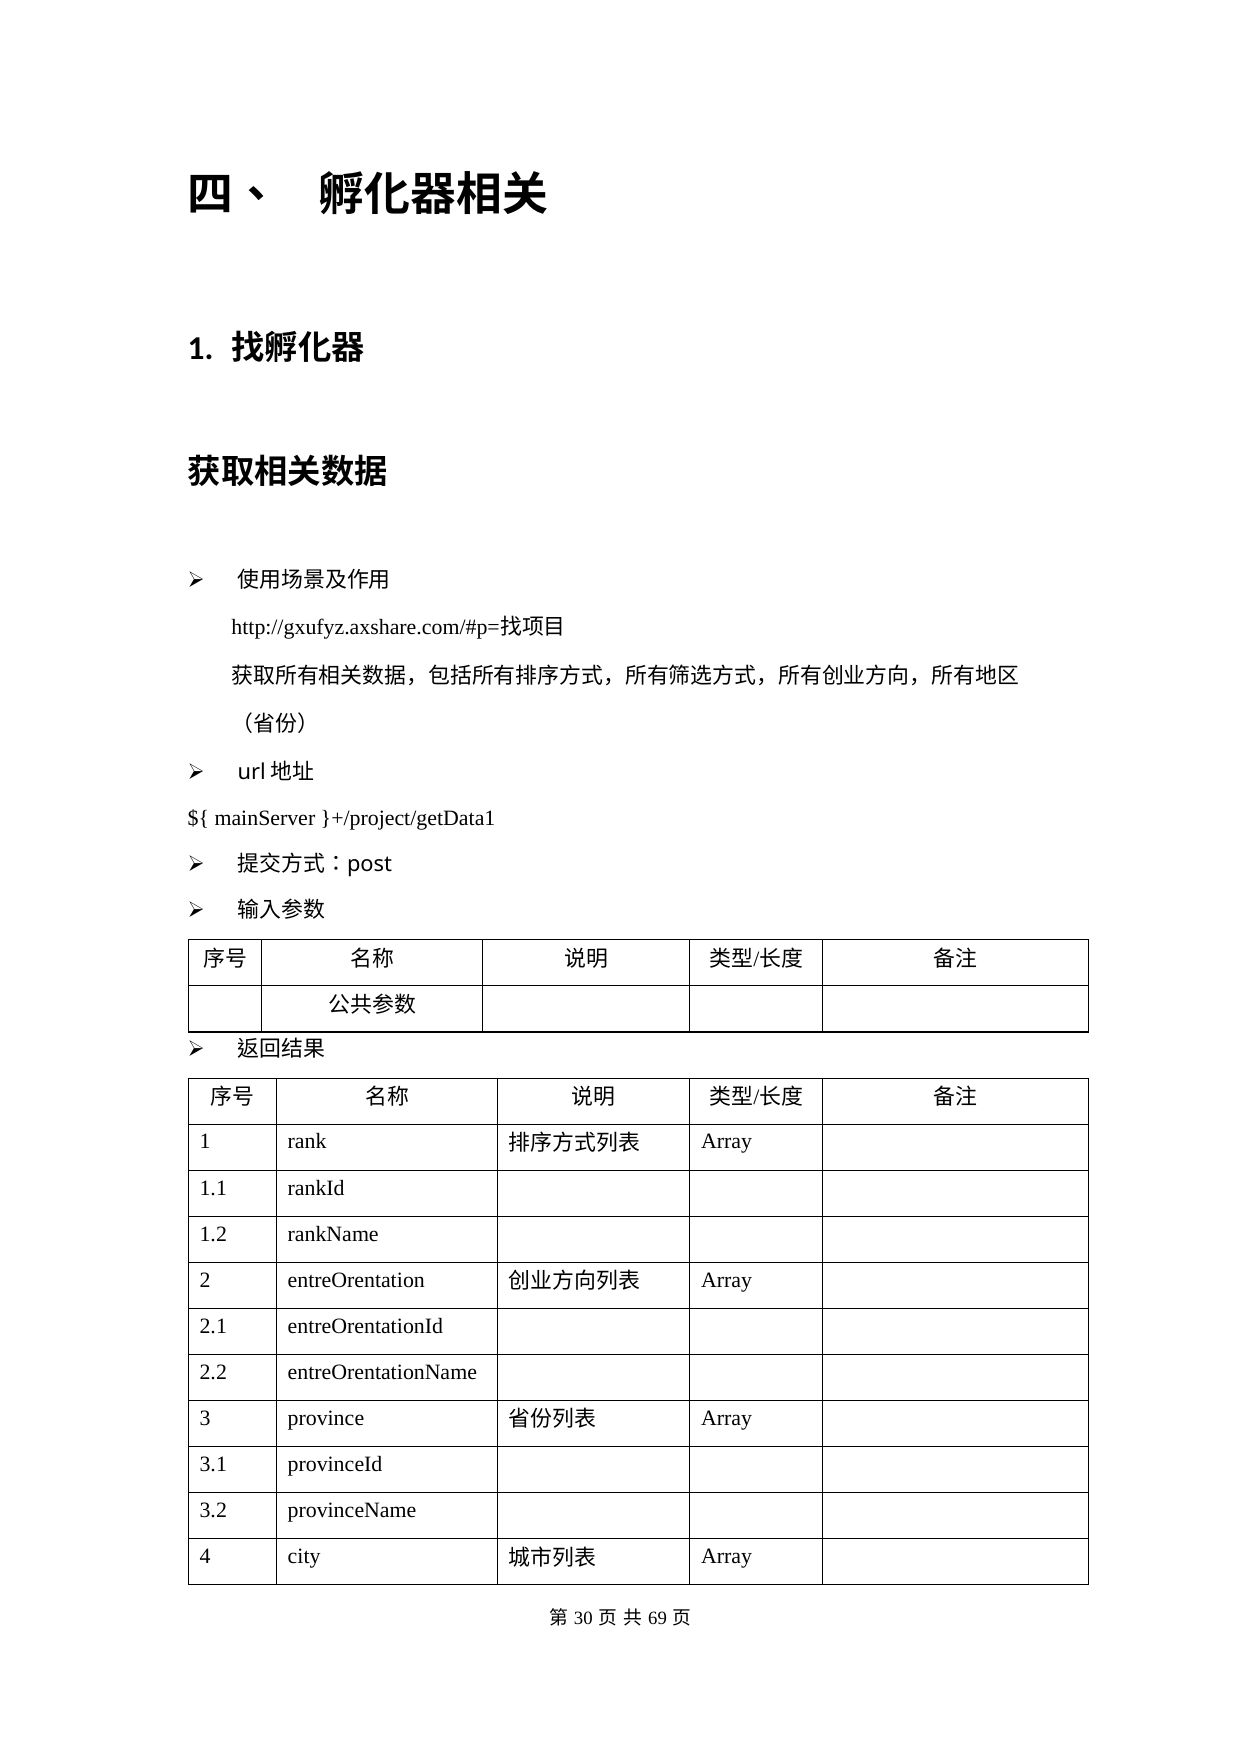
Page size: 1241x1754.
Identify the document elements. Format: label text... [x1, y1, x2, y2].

list url地址 [187, 754, 1053, 787]
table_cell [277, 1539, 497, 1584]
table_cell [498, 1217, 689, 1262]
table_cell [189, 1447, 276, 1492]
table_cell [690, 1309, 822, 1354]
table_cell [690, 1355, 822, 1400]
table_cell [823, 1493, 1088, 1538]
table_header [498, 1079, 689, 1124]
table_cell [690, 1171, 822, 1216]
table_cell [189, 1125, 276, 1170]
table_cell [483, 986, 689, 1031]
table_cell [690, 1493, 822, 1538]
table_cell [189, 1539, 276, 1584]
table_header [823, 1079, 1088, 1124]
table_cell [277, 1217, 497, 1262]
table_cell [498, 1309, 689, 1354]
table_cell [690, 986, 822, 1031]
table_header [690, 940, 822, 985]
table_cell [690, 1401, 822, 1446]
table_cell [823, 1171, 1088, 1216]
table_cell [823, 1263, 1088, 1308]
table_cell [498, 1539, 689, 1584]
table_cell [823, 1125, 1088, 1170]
subtitle 获取相关数据 [187, 436, 1053, 501]
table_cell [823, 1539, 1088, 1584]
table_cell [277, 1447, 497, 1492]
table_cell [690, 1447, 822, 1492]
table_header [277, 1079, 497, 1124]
text http://gxufyz.axshare.com/#p=找项目 [187, 609, 1053, 641]
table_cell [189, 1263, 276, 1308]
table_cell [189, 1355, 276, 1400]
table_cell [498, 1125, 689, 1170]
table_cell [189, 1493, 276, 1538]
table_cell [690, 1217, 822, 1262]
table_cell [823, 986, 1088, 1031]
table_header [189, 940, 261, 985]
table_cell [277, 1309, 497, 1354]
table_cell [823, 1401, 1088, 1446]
list 返回结果 [187, 1032, 1053, 1065]
text ${ mainServer }+/project/getData1 [187, 802, 1053, 834]
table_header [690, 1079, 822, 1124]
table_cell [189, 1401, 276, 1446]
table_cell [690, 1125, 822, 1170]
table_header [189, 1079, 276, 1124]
list 输入参数 [187, 894, 1053, 927]
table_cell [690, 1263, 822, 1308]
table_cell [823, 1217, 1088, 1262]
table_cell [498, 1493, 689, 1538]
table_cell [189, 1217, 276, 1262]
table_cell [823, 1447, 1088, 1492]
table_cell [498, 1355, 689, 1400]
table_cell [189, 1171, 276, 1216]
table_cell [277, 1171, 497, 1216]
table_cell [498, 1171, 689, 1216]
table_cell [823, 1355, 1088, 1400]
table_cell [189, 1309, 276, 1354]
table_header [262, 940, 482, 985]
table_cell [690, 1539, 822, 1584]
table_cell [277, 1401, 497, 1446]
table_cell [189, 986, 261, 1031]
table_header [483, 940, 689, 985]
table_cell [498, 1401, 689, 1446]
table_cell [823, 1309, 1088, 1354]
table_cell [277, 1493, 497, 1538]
subtitle 孵化器相关 [187, 162, 1053, 227]
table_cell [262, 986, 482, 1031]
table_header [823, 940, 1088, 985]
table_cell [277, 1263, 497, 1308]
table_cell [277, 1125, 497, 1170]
subtitle 找孵化器 [187, 315, 1053, 380]
list 提交方式：post [187, 847, 1053, 879]
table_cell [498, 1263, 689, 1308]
list 使用场景及作用 [187, 564, 1053, 596]
text 获取所有相关数据，包括所有排序方式，所有筛选方式，所有创业方向，所有地区（省份） [231, 657, 1053, 738]
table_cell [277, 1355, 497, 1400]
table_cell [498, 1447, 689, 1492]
